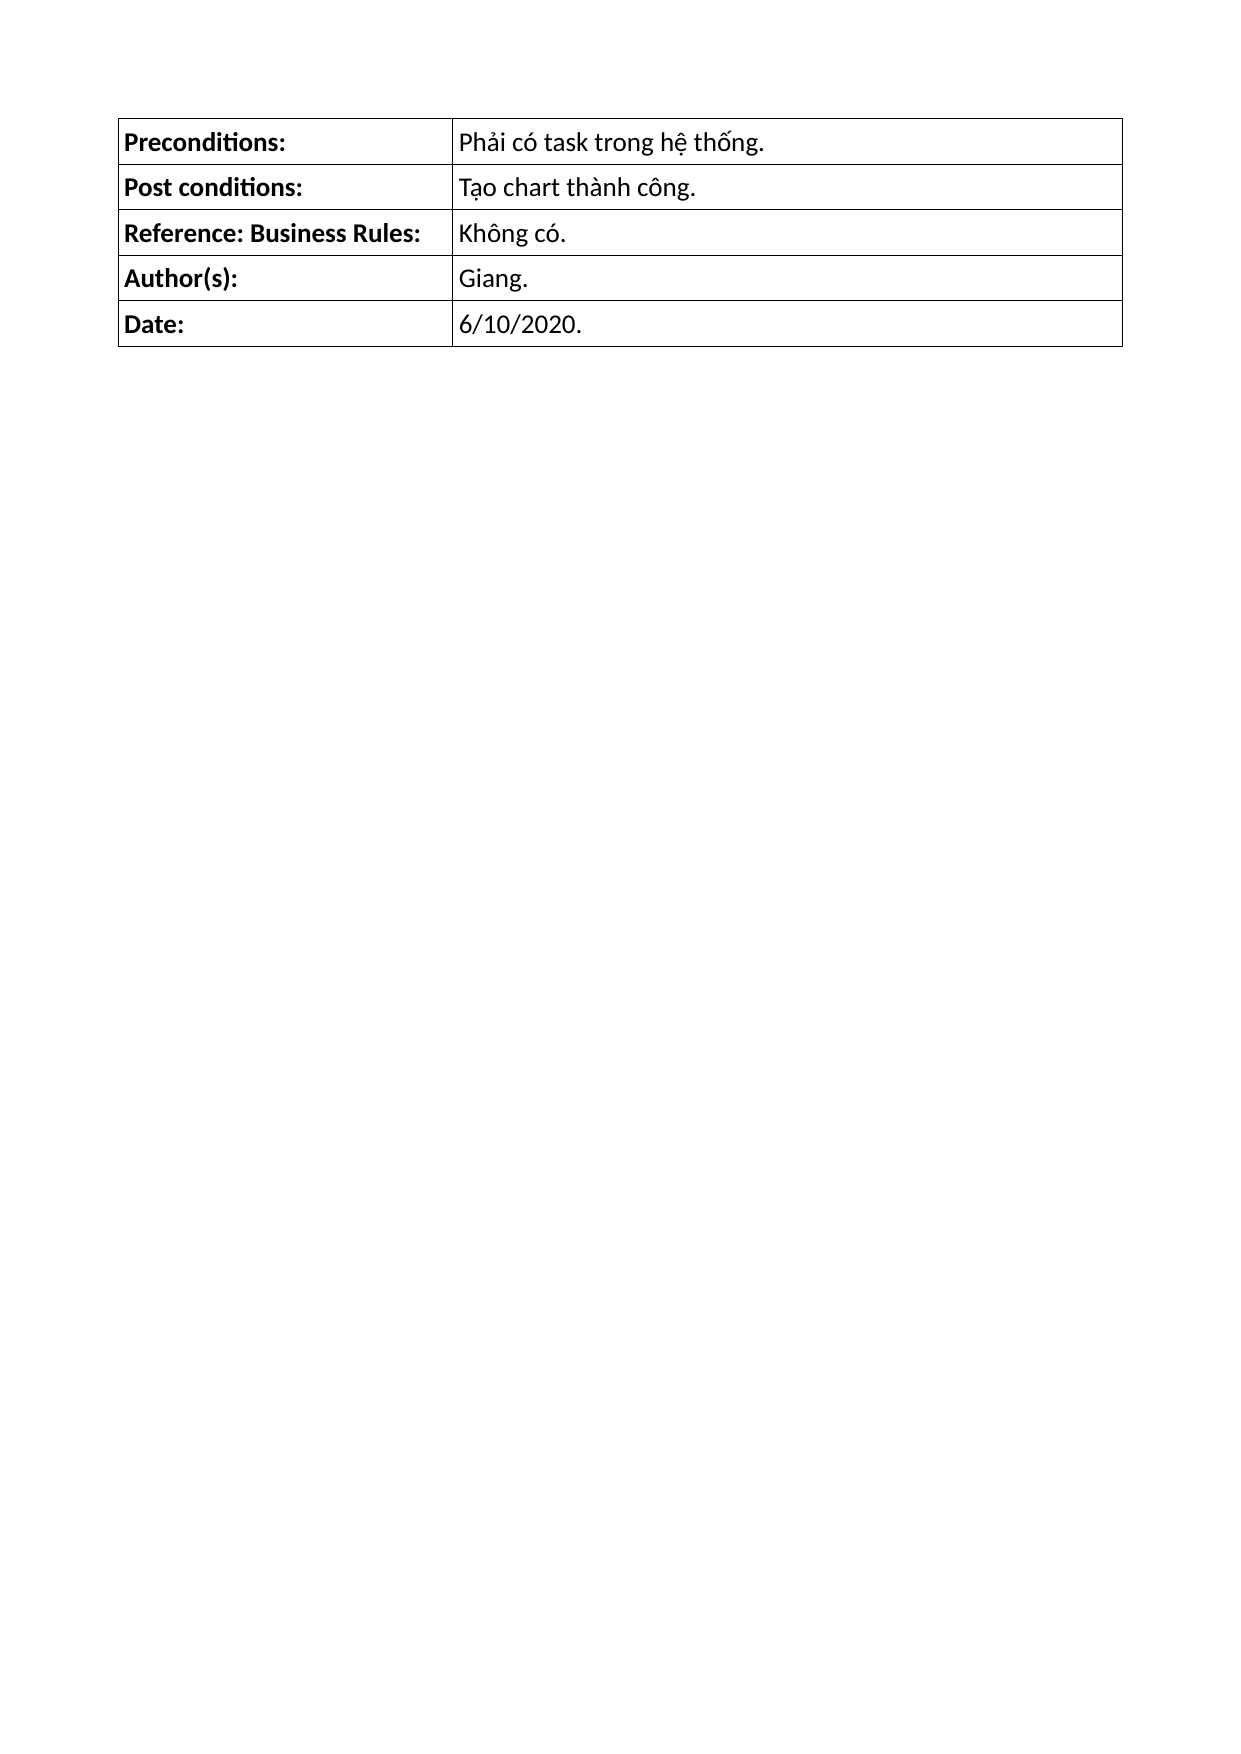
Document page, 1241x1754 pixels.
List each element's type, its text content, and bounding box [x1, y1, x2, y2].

table_cell Phải có task trong hệ thống. [453, 119, 1122, 164]
table_cell Date: [119, 301, 452, 346]
table_cell Post conditions: [119, 165, 452, 209]
table_cell Author(s): [119, 256, 452, 300]
table_cell Không có. [453, 210, 1122, 255]
table_cell Tạo chart thành công. [453, 165, 1122, 209]
table_cell Giang. [453, 256, 1122, 300]
table_cell Preconditions: [119, 119, 452, 164]
table_cell Reference: Business Rules: [119, 210, 452, 255]
table_cell 6/10/2020. [453, 301, 1122, 346]
